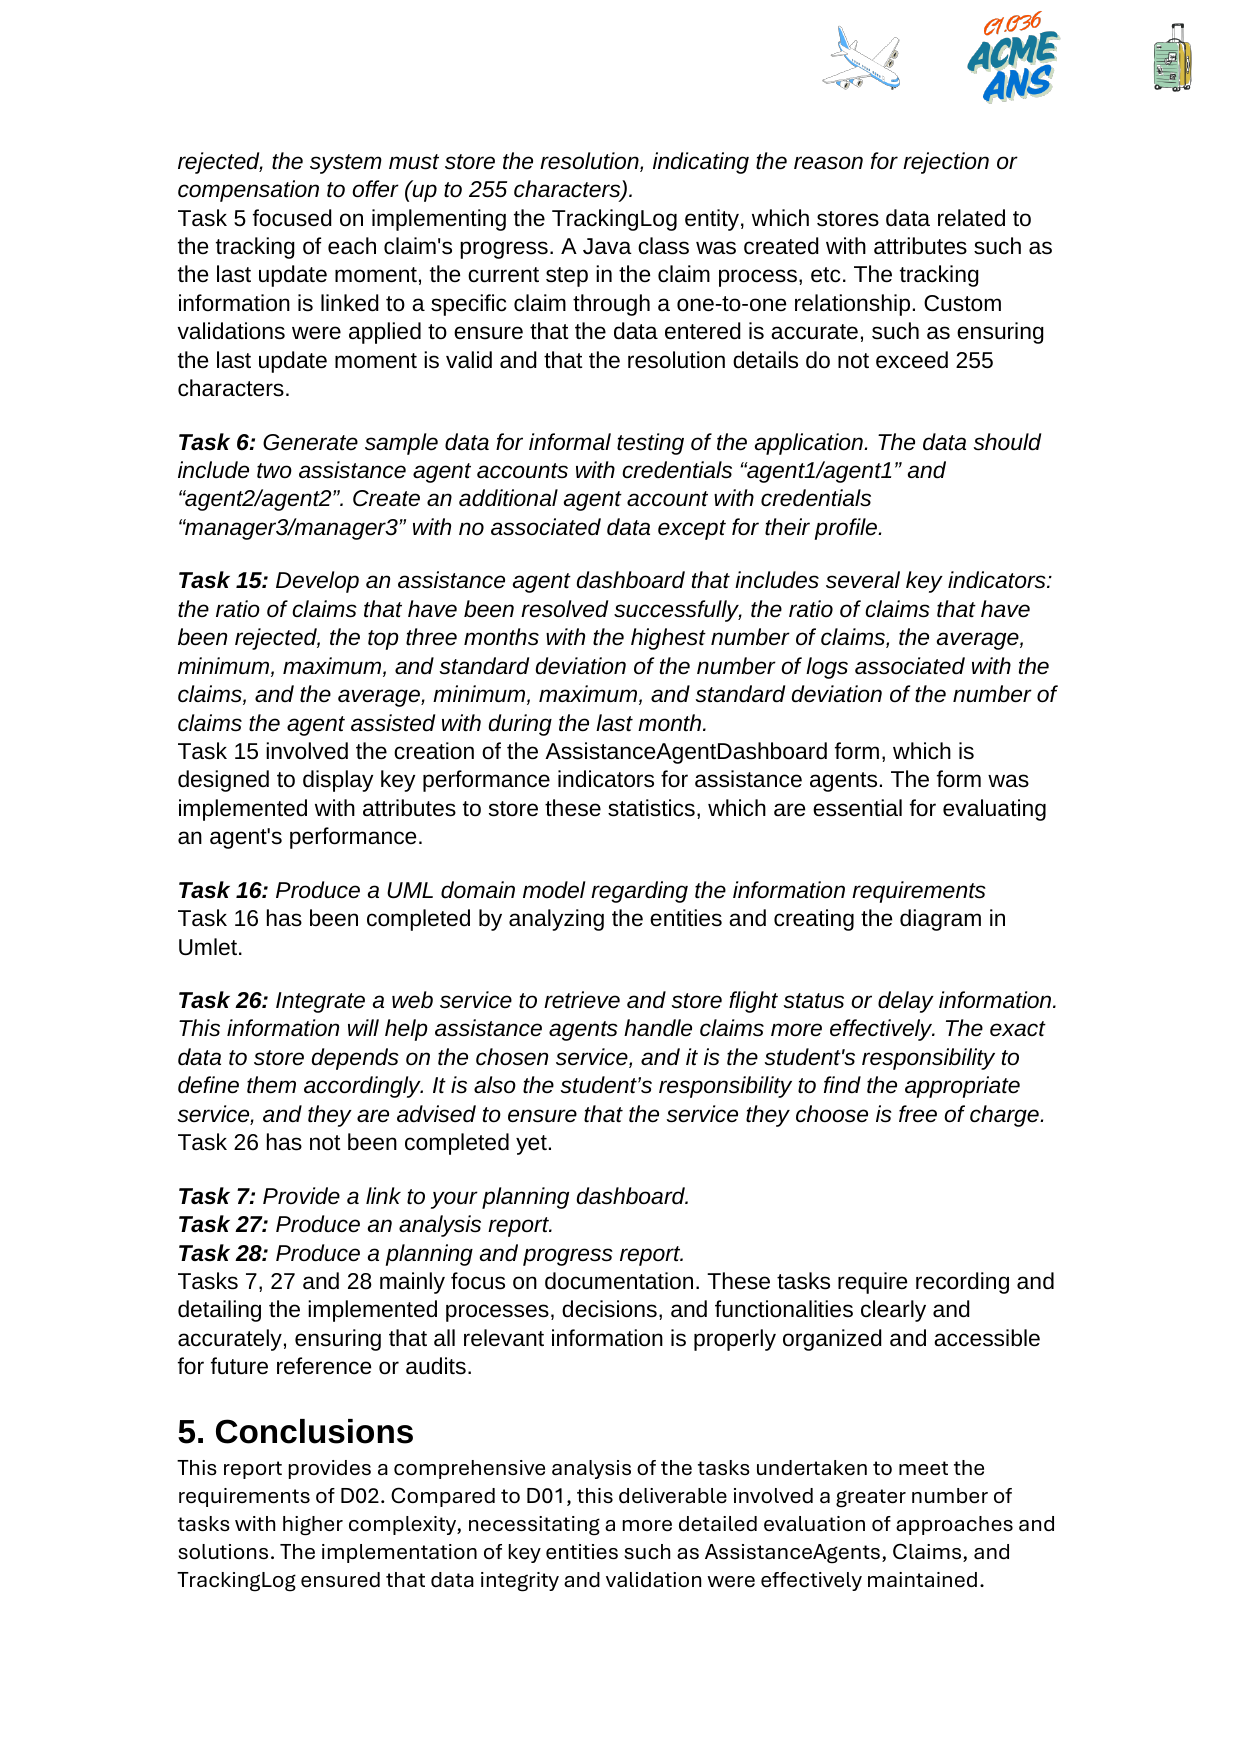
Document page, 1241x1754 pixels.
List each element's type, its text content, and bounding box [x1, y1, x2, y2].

picture [798, 7, 1237, 108]
text Tasks 7, 27 and 28 mainly focus on documentation. These tasks require recording and detailing the implemented processes, decisions, and functionalities clearly and accurately, ensuring that all relevant information is properly organized and accessible for future reference or audits. [177, 1268, 1063, 1410]
text 5. Conclusions [177, 1412, 1063, 1450]
text Task 26: Integrate a web service to retrieve and store flight status or delay information. This information will help assistance agents handle claims more effectively. The exact data to store depends on the chosen service, and it is the student's responsibility to define them accordingly. It is also the student’s responsibility to find the appropriate service, and they are advised to ensure that the service they choose is free of charge. Task 26 has not been completed yet. [177, 987, 1063, 1156]
text Task 6: Generate sample data for informal testing of the application. The data should include two assistance agent accounts with credentials “agent1/agent1” and “agent2/agent2”. Create an additional agent account with credentials “manager3/manager3” with no associated data except for their profile. [177, 428, 1063, 540]
text This report provides a comprehensive analysis of the tasks undertaken to meet the requirements of D02. Compared to D01, this deliverable involved a greater number of tasks with higher complexity, necessitating a more detailed evaluation of approaches and solutions. The implementation of key entities such as AssistanceAgents, Claims, and TrackingLog ensured that data integrity and validation were effectively maintained. [177, 1453, 1063, 1593]
text Task 16: Produce a UML domain model regarding the information requirements Task 16 has been completed by analyzing the entities and creating the diagram in Umlet. [177, 877, 1063, 960]
text Task 7: Provide a link to your planning dashboard. Task 27: Produce an analysis report. [177, 1183, 1063, 1237]
text Task 28: Produce a planning and progress report. [177, 1239, 1063, 1266]
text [177, 148, 1063, 401]
text Task 15: Develop an assistance agent dashboard that includes several key indicators: the ratio of claims that have been resolved successfully, the ratio of claims that have been rejected, the top three months with the highest number of claims, the average, minimum, maximum, and standard deviation of the number of logs associated with the claims, and the average, minimum, maximum, and standard deviation of the number of claims the agent assisted with during the last month. Task 15 involved the creation of the AssistanceAgentDashboard form, which is designed to display key performance indicators for assistance agents. The form was implemented with attributes to store these statistics, which are essential for evaluating an agent's performance. [177, 567, 1063, 849]
